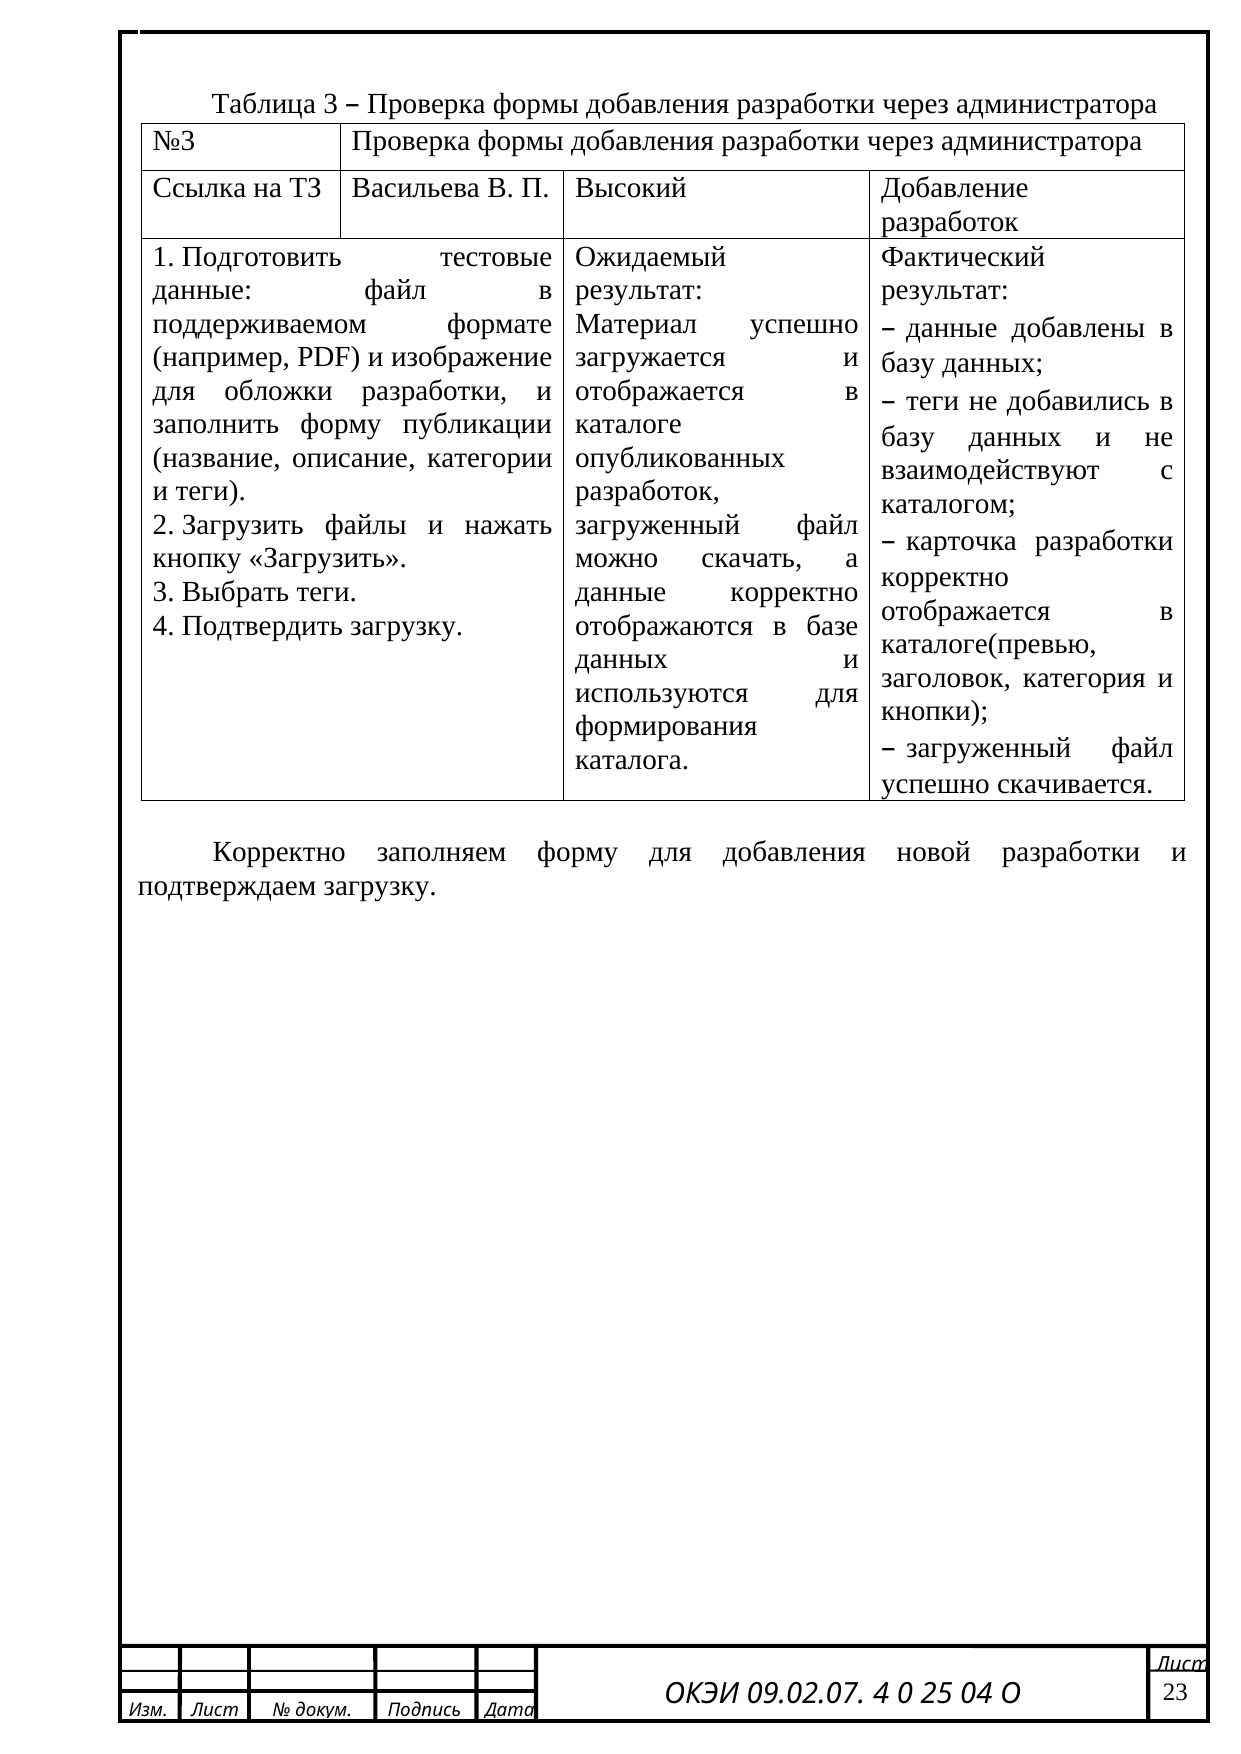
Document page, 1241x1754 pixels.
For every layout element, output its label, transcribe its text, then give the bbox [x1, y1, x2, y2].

table_cell Ссылка на ТЗ [142, 171, 340, 238]
text Корректно заполняем форму для добавления новой разработки и подтверждаем загрузку. [138, 834, 1188, 902]
table_header №3 [142, 124, 340, 169]
table_header Проверка формы добавления разработки через администратора [341, 124, 1184, 169]
list Таблица 3 – Проверка формы добавления разработки через администратора [138, 83, 345, 122]
table_cell Васильева В. П. [341, 171, 563, 238]
list Таблица 3 – Проверка формы добавления разработки через администратора [359, 83, 1188, 122]
table_cell Высокий [564, 171, 869, 238]
table_cell Добавление разработок [870, 171, 1184, 238]
